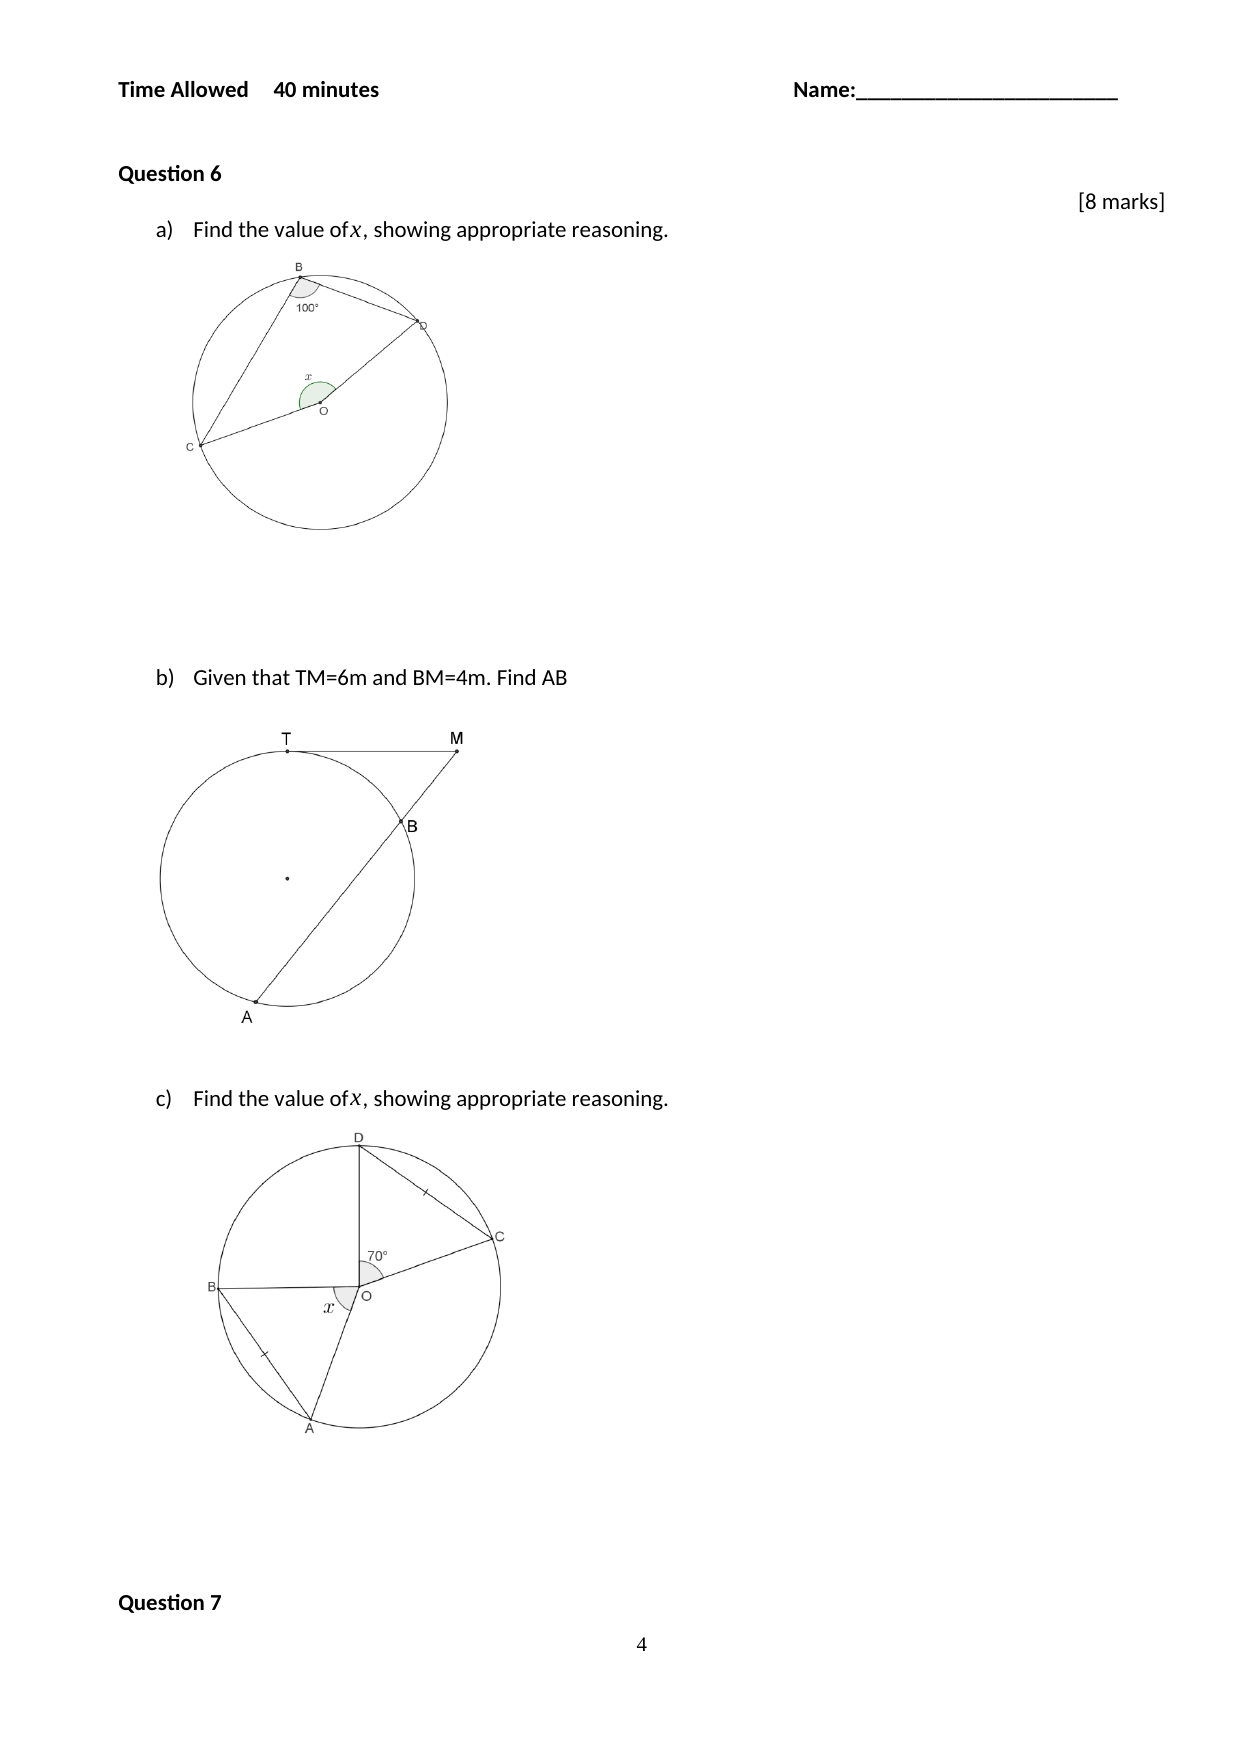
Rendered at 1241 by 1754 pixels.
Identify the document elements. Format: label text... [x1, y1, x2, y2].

text Question 6 [118, 159, 1165, 187]
text Question 7 [118, 1588, 1165, 1616]
list Find the value of, showing appropriate reasoning. [156, 1084, 1165, 1112]
list Find the value of, showing appropriate reasoning. [156, 215, 1165, 243]
picture [165, 243, 530, 587]
picture [165, 1112, 613, 1511]
picture [112, 676, 613, 1084]
text Time Allowed 40 minutes Name:_______________________ [118, 75, 1165, 103]
list Given that TM=6m and BM=4m. Find AB [156, 663, 1165, 691]
text [8 marks] [118, 187, 1165, 215]
